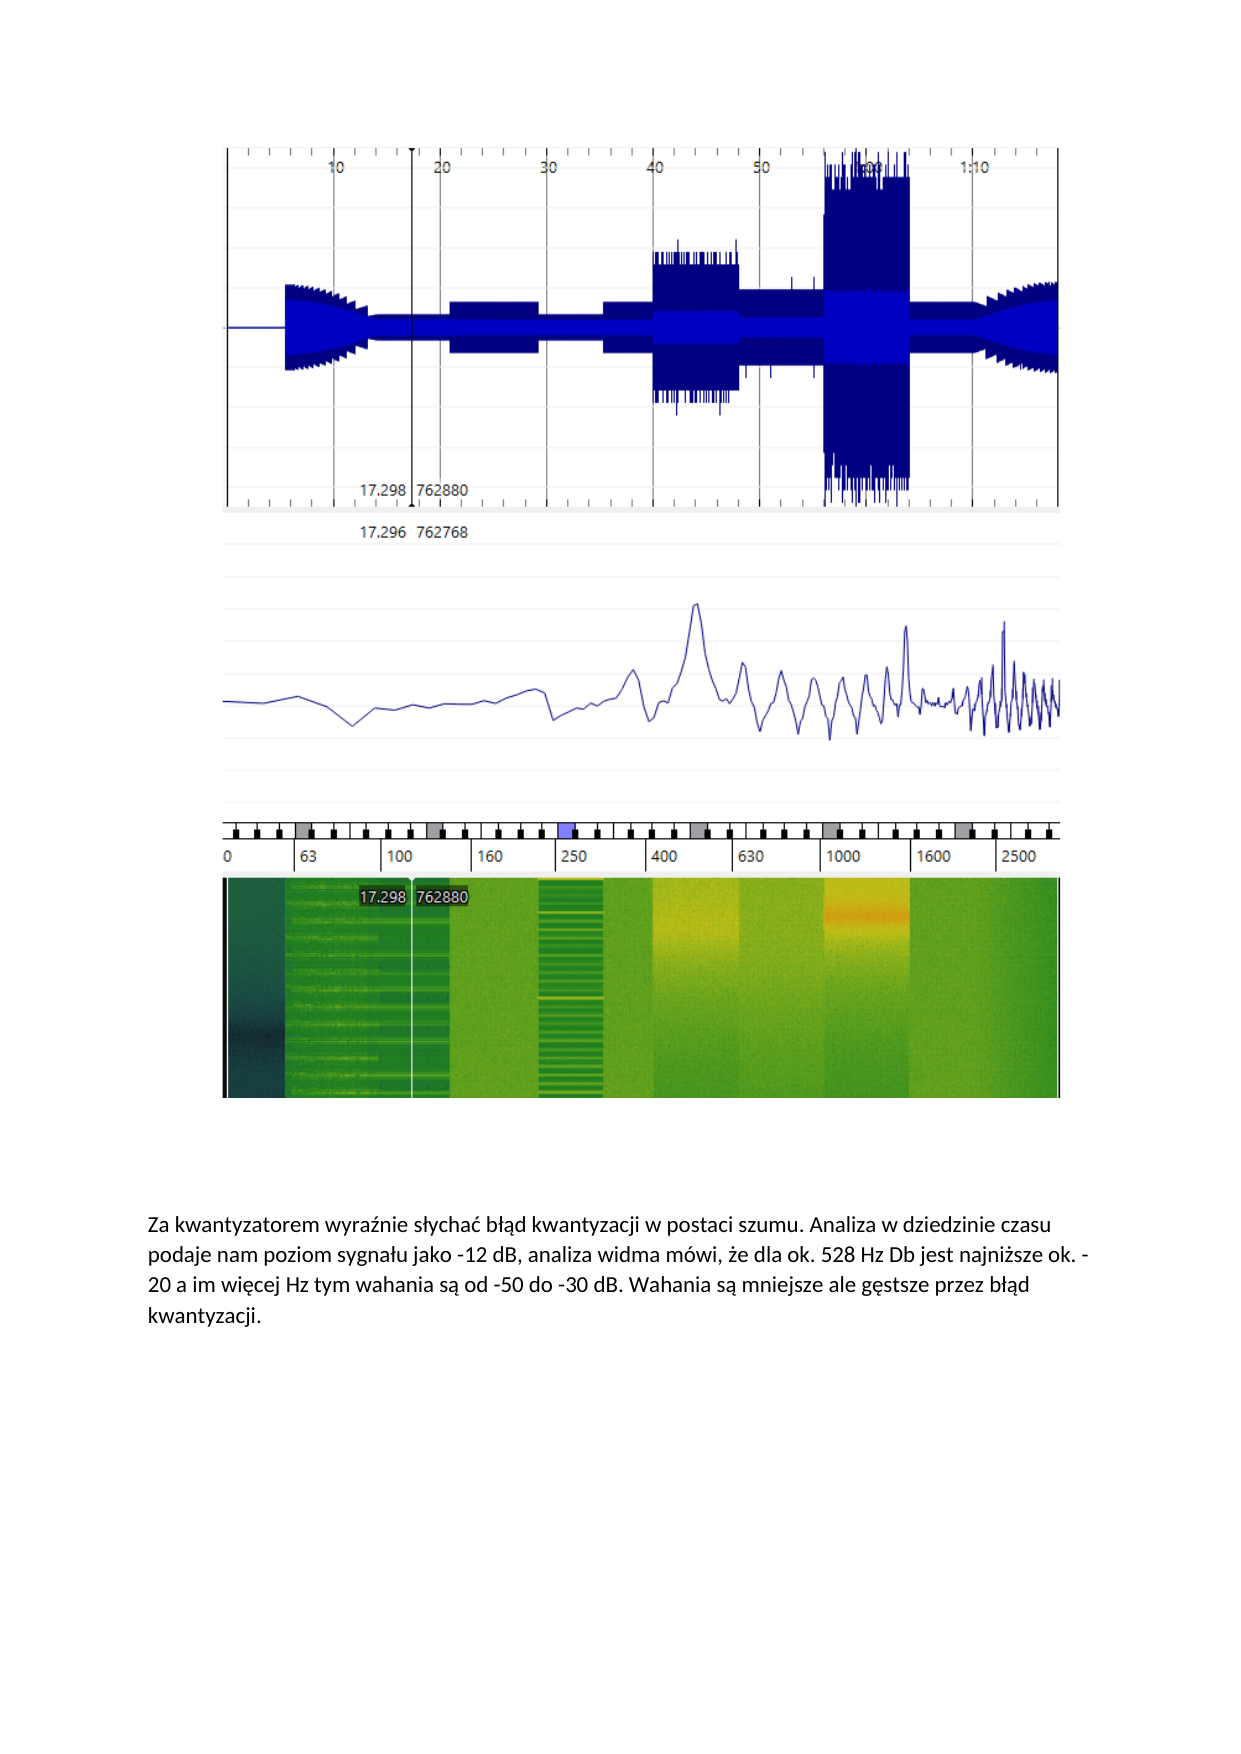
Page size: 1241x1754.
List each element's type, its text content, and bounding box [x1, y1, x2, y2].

picture [222, 147, 1061, 1098]
text Za kwantyzatorem wyraźnie słychać błąd kwantyzacji w postaci szumu. Analiza w dziedzinie czasu podaje nam poziom sygnału jako -12 dB, analiza widma mówi, że dla ok. 528 Hz Db jest najniższe ok. -20 a im więcej Hz tym wahania są od -50 do -30 dB. Wahania są mniejsze ale gęstsze przez błąd kwantyzacji. [148, 1210, 1093, 1329]
